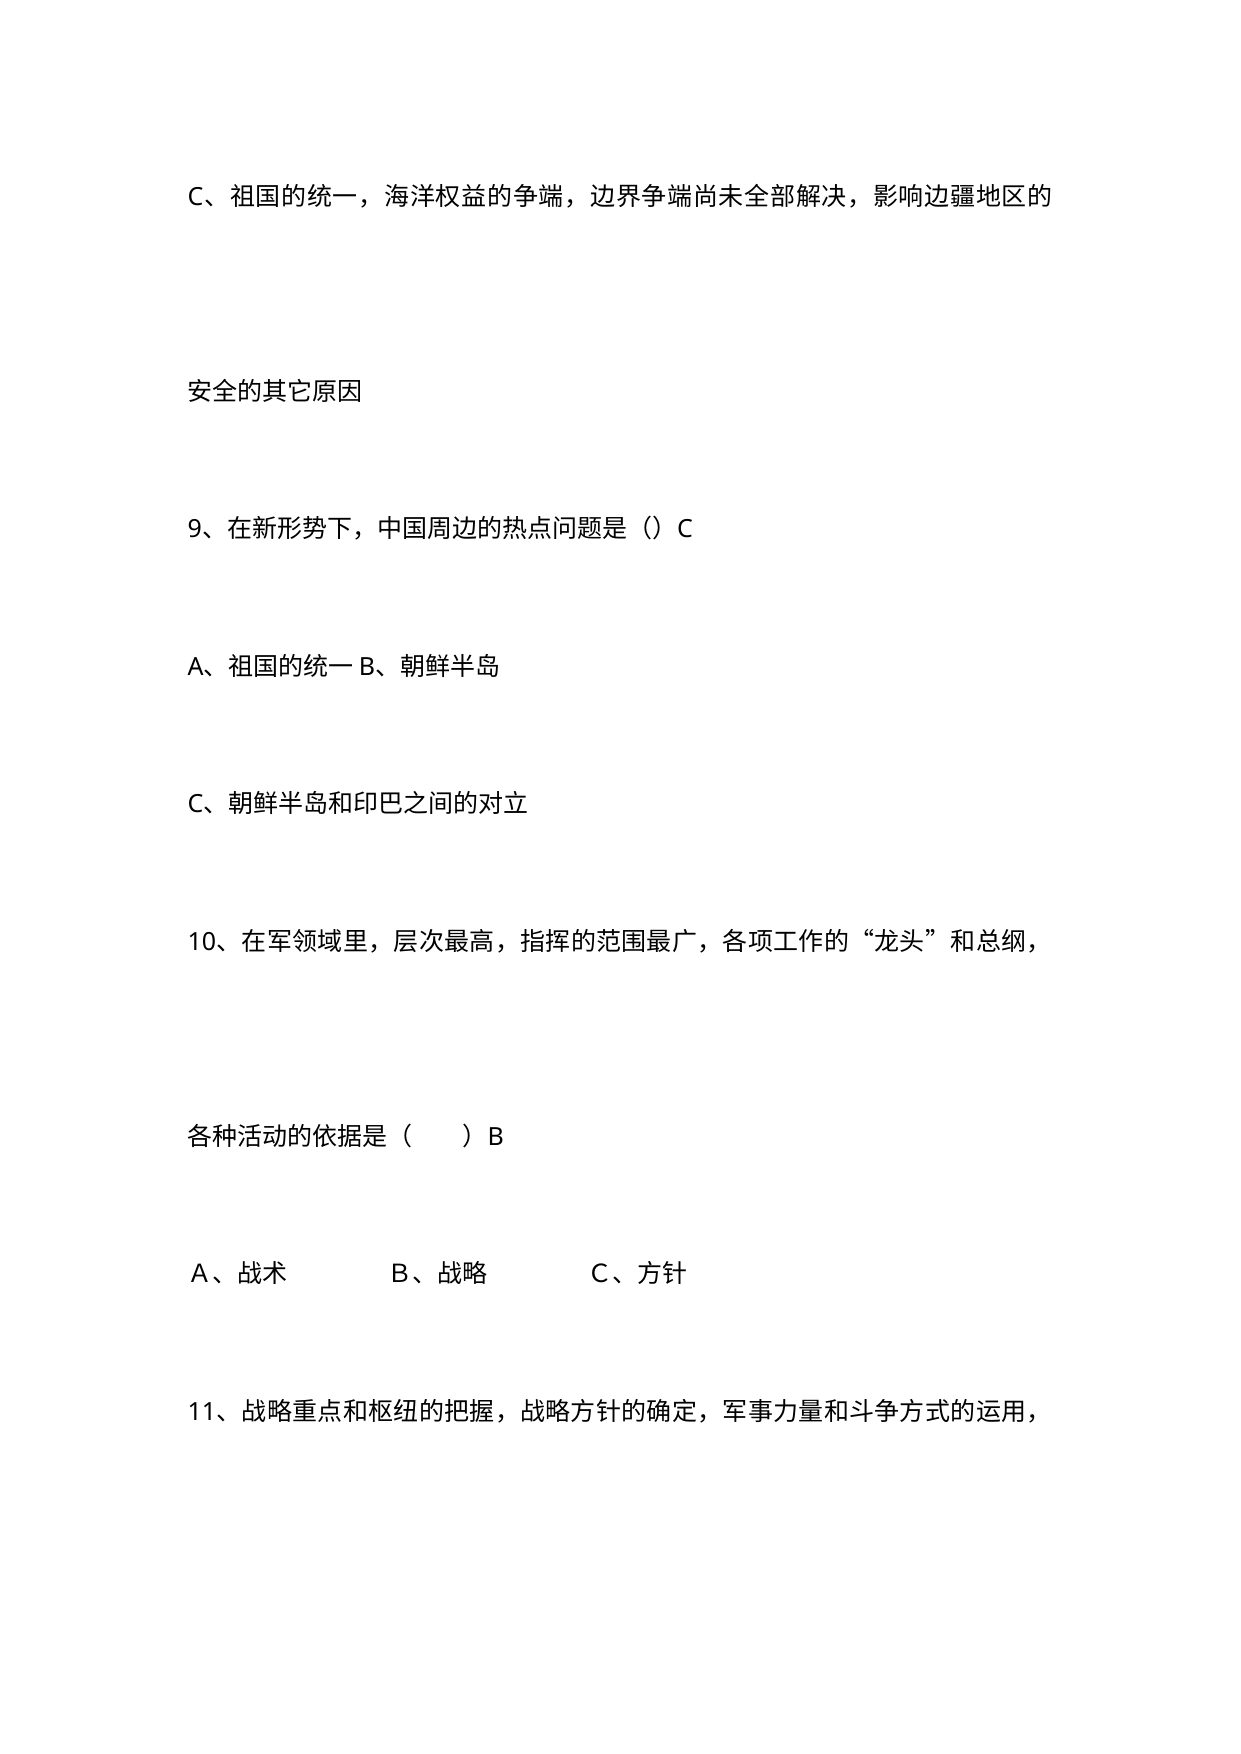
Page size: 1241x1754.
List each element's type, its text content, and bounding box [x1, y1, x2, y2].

text A、祖国的统一B、朝鲜半岛 [187, 632, 1053, 697]
text C、祖国的统一，海洋权益的争端，边界争端尚未全部解决，影响边疆地区的安全的其它原因 [187, 162, 1053, 422]
text 10、在军领域里，层次最高，指挥的范围最广，各项工作的“龙头”和总纲，各种活动的依据是（ ）B [187, 907, 1053, 1167]
text 9、在新形势下，中国周边的热点问题是（）C [187, 494, 1053, 559]
text Ａ、战术 Ｂ、战略 Ｃ、方针 [187, 1239, 1053, 1304]
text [187, 1377, 1053, 1442]
text C、朝鲜半岛和印巴之间的对立 [187, 769, 1053, 834]
